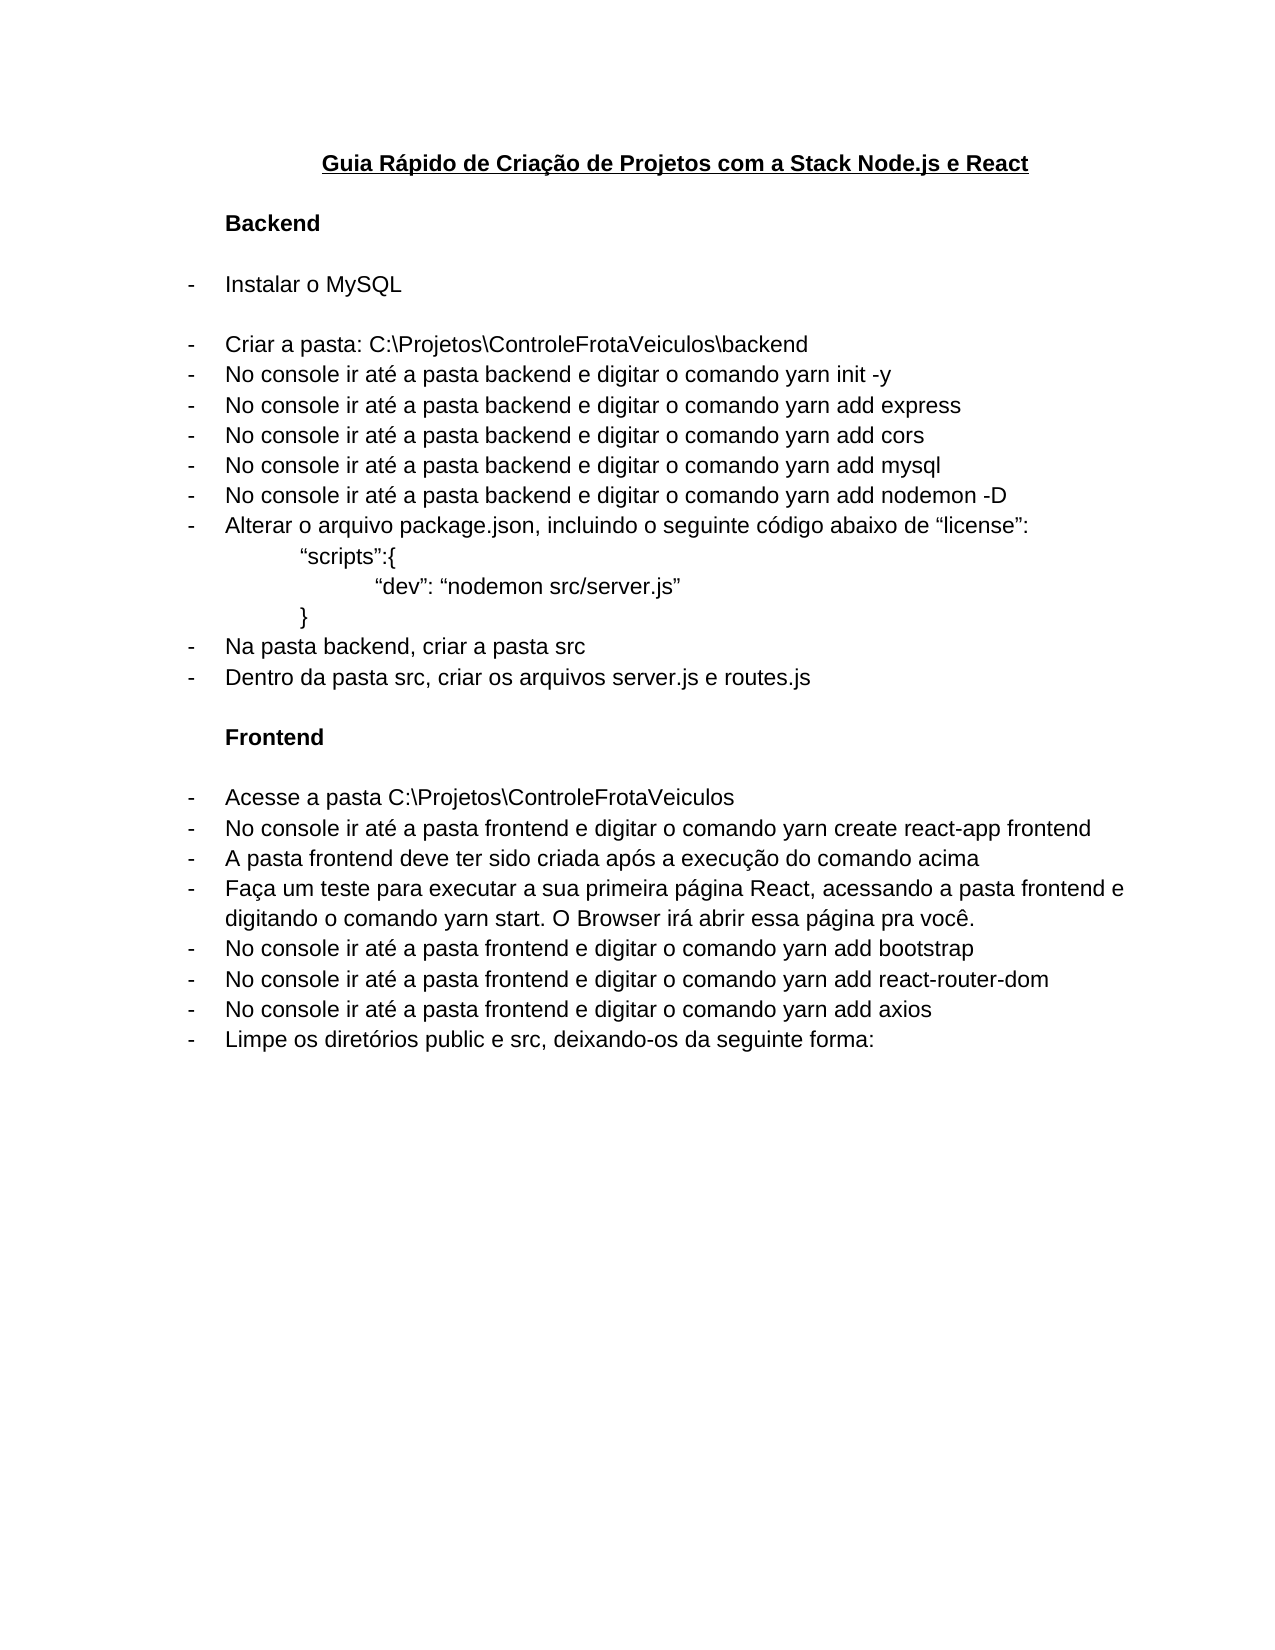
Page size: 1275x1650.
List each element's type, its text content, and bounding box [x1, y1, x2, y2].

list Alterar o arquivo package.json, incluindo o seguinte código abaixo de “license”: [187, 512, 1125, 539]
list No console ir até a pasta frontend e digitar o comando yarn add axios [187, 996, 1125, 1022]
list Instalar o MySQL [187, 271, 1125, 297]
text “scripts”:{ [300, 543, 1125, 569]
text Backend [225, 210, 1125, 237]
text “dev”: “nodemon src/server.js” [300, 573, 1125, 599]
list Acesse a pasta C:\Projetos\ControleFrotaVeiculos [187, 784, 1125, 811]
list No console ir até a pasta frontend e digitar o comando yarn add bootstrap [187, 935, 1125, 962]
list No console ir até a pasta frontend e digitar o comando yarn create react-app frontend [187, 814, 1125, 841]
list Limpe os diretórios public e src, deixando-os da seguinte forma: [187, 1026, 1125, 1052]
list Criar a pasta: C:\Projetos\ControleFrotaVeiculos\backend [187, 331, 1125, 358]
text Frontend [150, 724, 1125, 750]
list Faça um teste para executar a sua primeira página React, acessando a pasta frontend e digitando o comando yarn start. O Browser irá abrir essa página pra você. [187, 875, 1125, 932]
list Na pasta backend, criar a pasta src [187, 633, 1125, 660]
list A pasta frontend deve ter sido criada após a execução do comando acima [187, 845, 1125, 871]
list No console ir até a pasta backend e digitar o comando yarn add nodemon -D [187, 482, 1125, 509]
text } [300, 603, 1125, 629]
text Guia Rápido de Criação de Projetos com a Stack Node.js e React [225, 150, 1125, 176]
list No console ir até a pasta frontend e digitar o comando yarn add react-router-dom [187, 966, 1125, 992]
list No console ir até a pasta backend e digitar o comando yarn add express [187, 392, 1125, 418]
list Dentro da pasta src, criar os arquivos server.js e routes.js [187, 663, 1125, 690]
list No console ir até a pasta backend e digitar o comando yarn add cors [187, 422, 1125, 448]
list No console ir até a pasta backend e digitar o comando yarn init -y [187, 361, 1125, 388]
list No console ir até a pasta backend e digitar o comando yarn add mysql [187, 452, 1125, 478]
